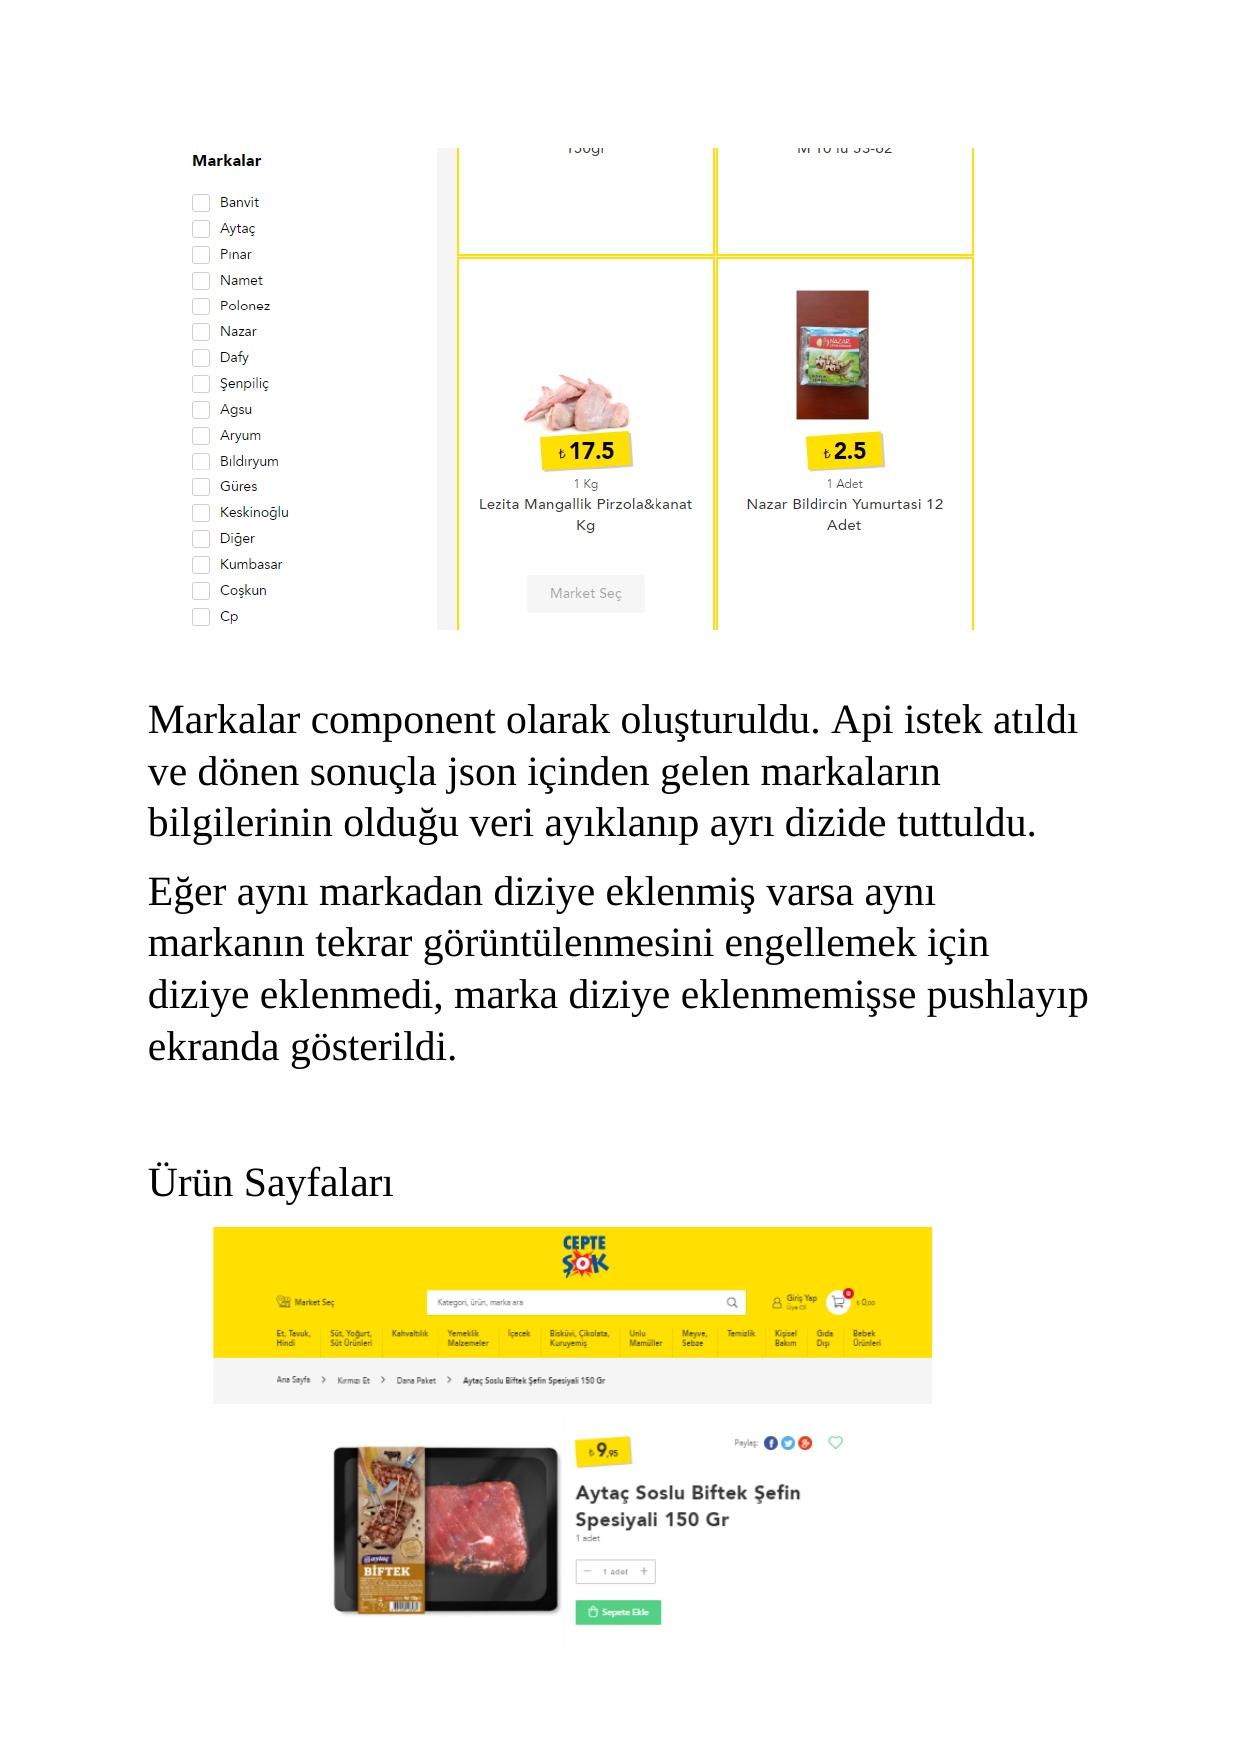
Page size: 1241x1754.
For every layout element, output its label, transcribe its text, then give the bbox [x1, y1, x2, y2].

picture [178, 148, 975, 630]
text Eğer aynı markadan diziye eklenmiş varsa aynı markanın tekrar görüntülenmesini engellemek için diziye eklenmedi, marka diziye eklenmemişse pushlayıp ekranda gösterildi. [148, 866, 1093, 1069]
text Ürün Sayfaları [148, 1158, 1093, 1206]
picture [213, 1227, 932, 1701]
text Markalar component olarak oluşturuldu. Api istek atıldı ve dönen sonuçla json içinden gelen markaların bilgilerinin olduğu veri ayıklanıp ayrı dizide tuttuldu. [148, 694, 1093, 846]
